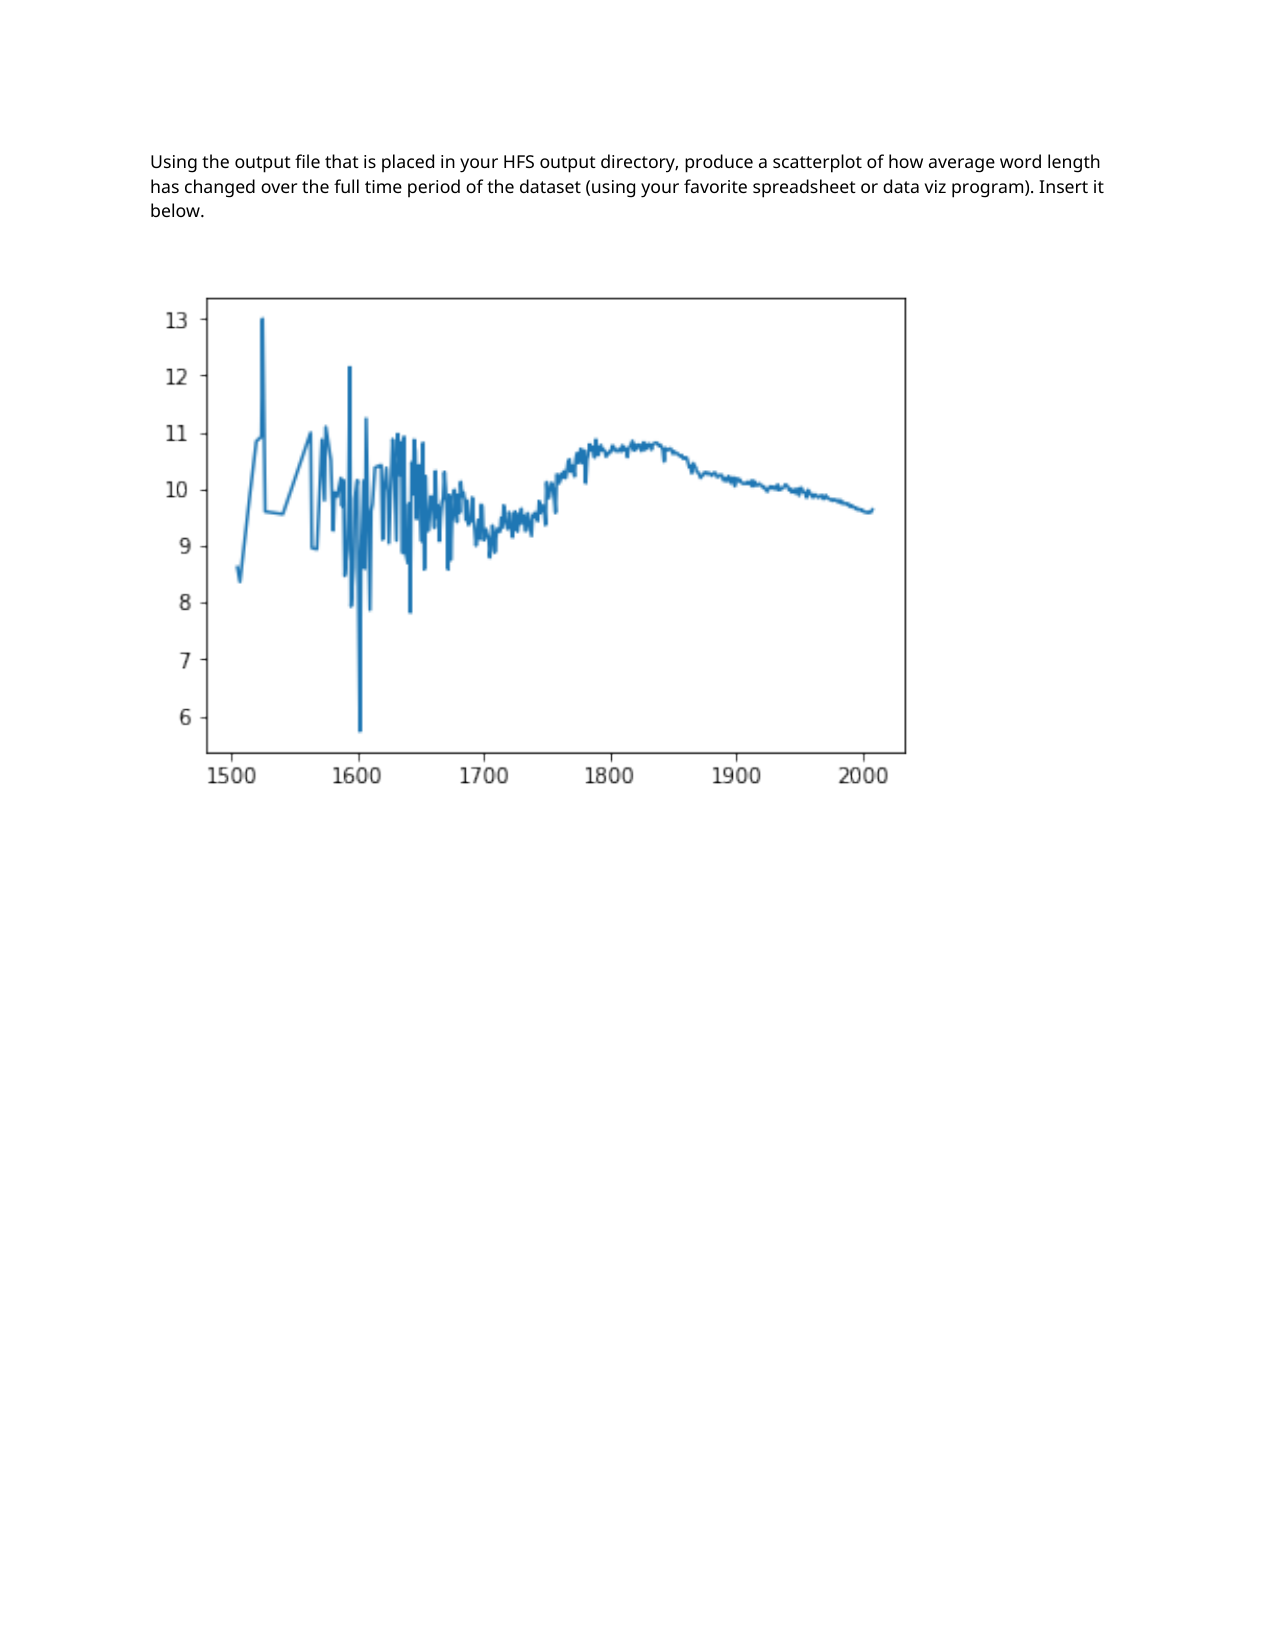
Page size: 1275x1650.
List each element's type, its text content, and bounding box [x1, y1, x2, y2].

text Using the output file that is placed in your HFS output directory, produce a scatterplot of how average word length has changed over the full time period of the dataset (using your favorite spreadsheet or data viz program). Insert it below. [150, 150, 1125, 222]
picture [150, 277, 926, 803]
